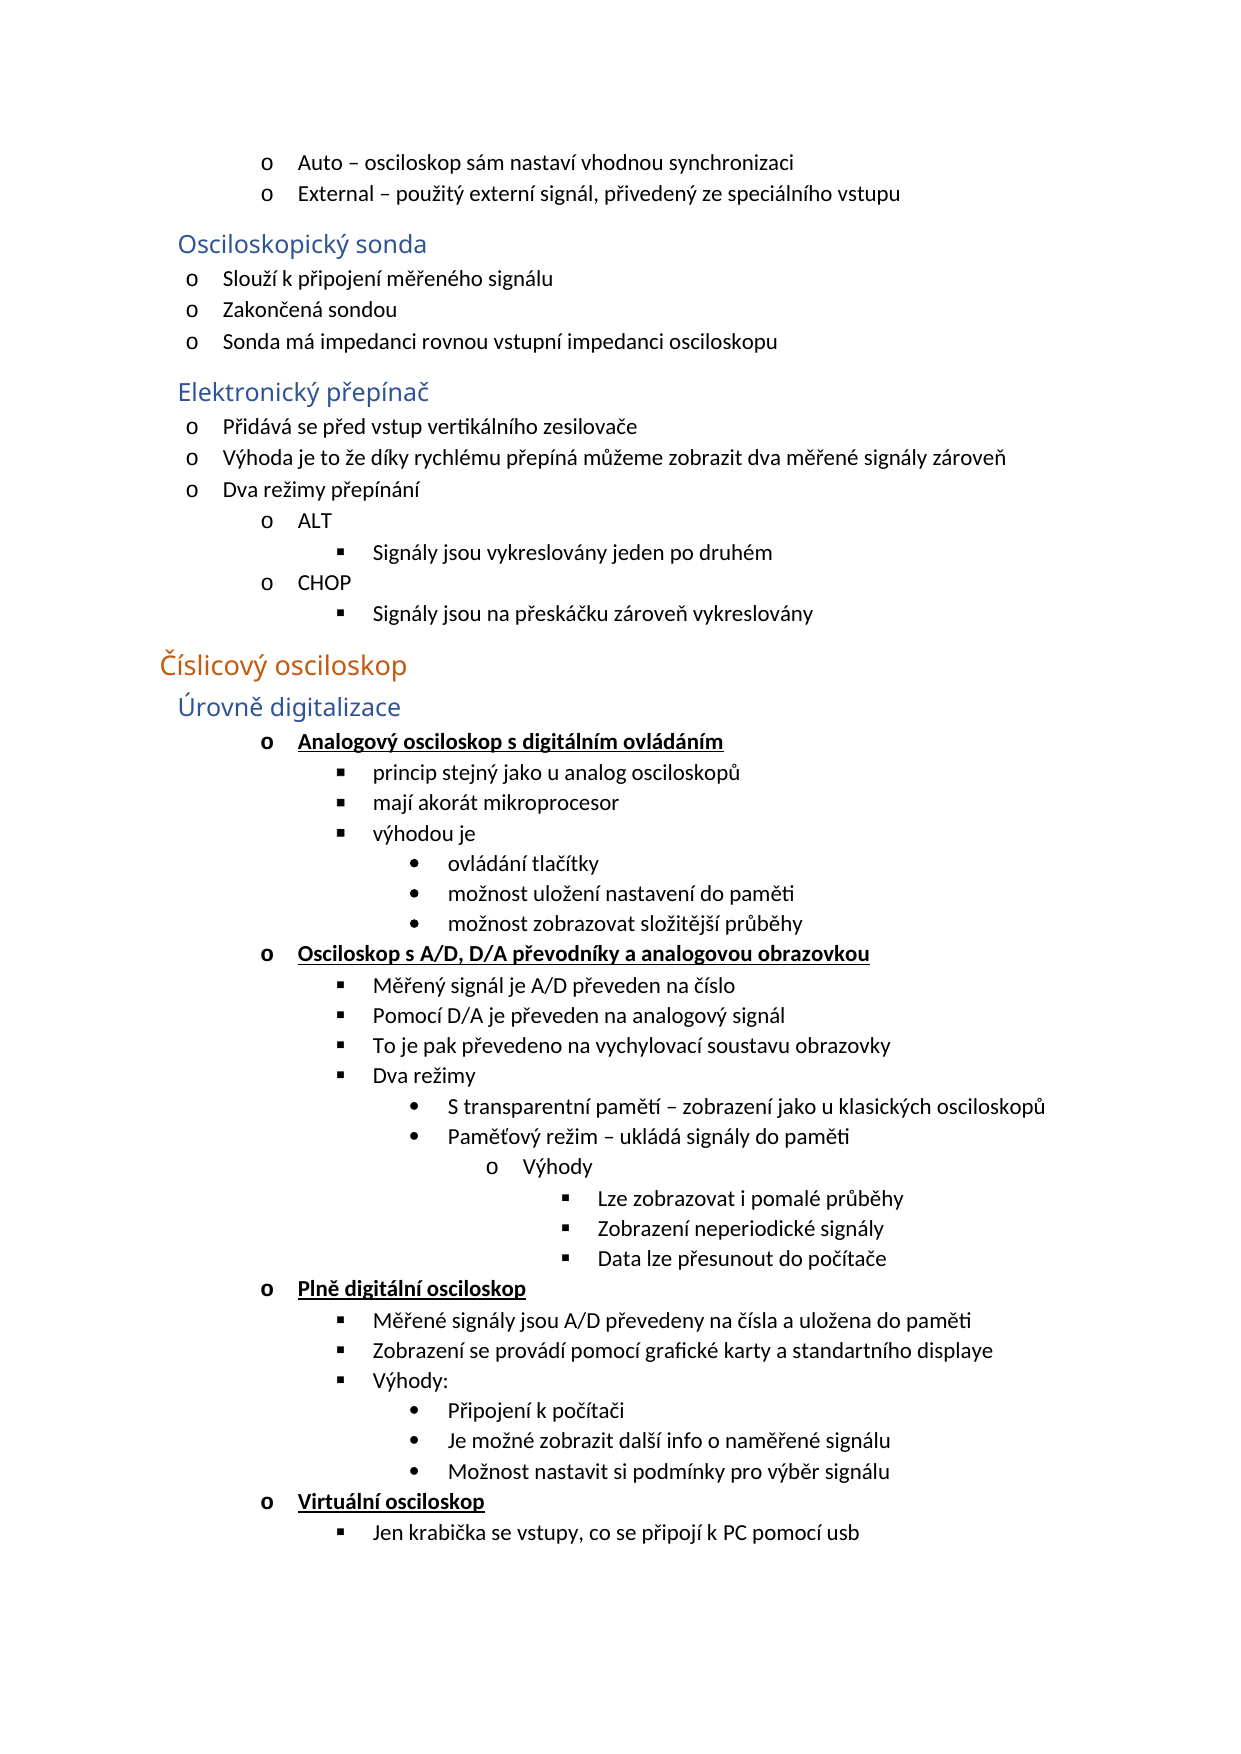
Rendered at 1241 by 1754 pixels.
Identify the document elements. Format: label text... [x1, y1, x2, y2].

list S transparentní pamětí – zobrazení jako u klasických osciloskopů [410, 1092, 1093, 1120]
subtitle Osciloskopický sonda [177, 227, 1093, 261]
list External – použitý externí signál, přivedený ze speciálního vstupu [260, 179, 1093, 208]
list Výhody [485, 1152, 1093, 1181]
list Zakončená sondou [185, 295, 1093, 324]
list Připojení k počítači [410, 1396, 1093, 1424]
list Signály jsou na přeskáčku zároveň vykreslovány [335, 599, 1093, 627]
list Měřené signály jsou A/D převedeny na čísla a uložena do paměti [335, 1306, 1093, 1334]
list možnost zobrazovat složitější průběhy [410, 909, 1093, 937]
list Je možné zobrazit další info o naměřené signálu [410, 1427, 1093, 1455]
list Sonda má impedanci rovnou vstupní impedanci osciloskopu [185, 327, 1093, 356]
list princip stejný jako u analog osciloskopů [335, 758, 1093, 786]
subtitle Číslicový osciloskop [159, 646, 1093, 683]
list CHOP [260, 568, 1093, 597]
list ovládání tlačítky [410, 849, 1093, 877]
list ALT [260, 506, 1093, 535]
list Lze zobrazovat i pomalé průběhy [560, 1184, 1093, 1212]
list Výhody: [335, 1366, 1093, 1394]
list Virtuální osciloskop [260, 1487, 1093, 1516]
list mají akorát mikroprocesor [335, 788, 1093, 817]
list Osciloskop s A/D, D/A převodníky a analogovou obrazovkou [260, 939, 1093, 969]
list Dva režimy [335, 1062, 1093, 1090]
list To je pak převedeno na vychylovací soustavu obrazovky [335, 1031, 1093, 1059]
list Data lze přesunout do počítače [560, 1244, 1093, 1272]
list Jen krabička se vstupy, co se připojí k PC pomocí usb [335, 1518, 1093, 1547]
list výhodou je [335, 819, 1093, 847]
list Dva režimy přepínání [185, 475, 1093, 504]
list Signály jsou vykreslovány jeden po druhém [335, 538, 1093, 566]
list možnost uložení nastavení do paměti [410, 879, 1093, 907]
list Výhoda je to že díky rychlému přepíná můžeme zobrazit dva měřené signály zároveň [185, 443, 1093, 472]
list Přidává se před vstup vertikálního zesilovače [185, 412, 1093, 441]
list Možnost nastavit si podmínky pro výběr signálu [410, 1457, 1093, 1485]
list Paměťový režim – ukládá signály do paměti [410, 1122, 1093, 1150]
list Zobrazení se provádí pomocí grafické karty a standartního displaye [335, 1336, 1093, 1364]
subtitle Elektronický přepínač [177, 375, 1093, 409]
list Analogový osciloskop s digitálním ovládáním [260, 727, 1093, 756]
list Plně digitální osciloskop [260, 1274, 1093, 1303]
subtitle Úrovně digitalizace [177, 690, 1093, 724]
list Auto – osciloskop sám nastaví vhodnou synchronizaci [260, 148, 1093, 177]
list Zobrazení neperiodické signály [560, 1214, 1093, 1242]
list Slouží k připojení měřeného signálu [185, 264, 1093, 293]
list Pomocí D/A je převeden na analogový signál [335, 1001, 1093, 1029]
list Měřený signál je A/D převeden na číslo [335, 971, 1093, 999]
